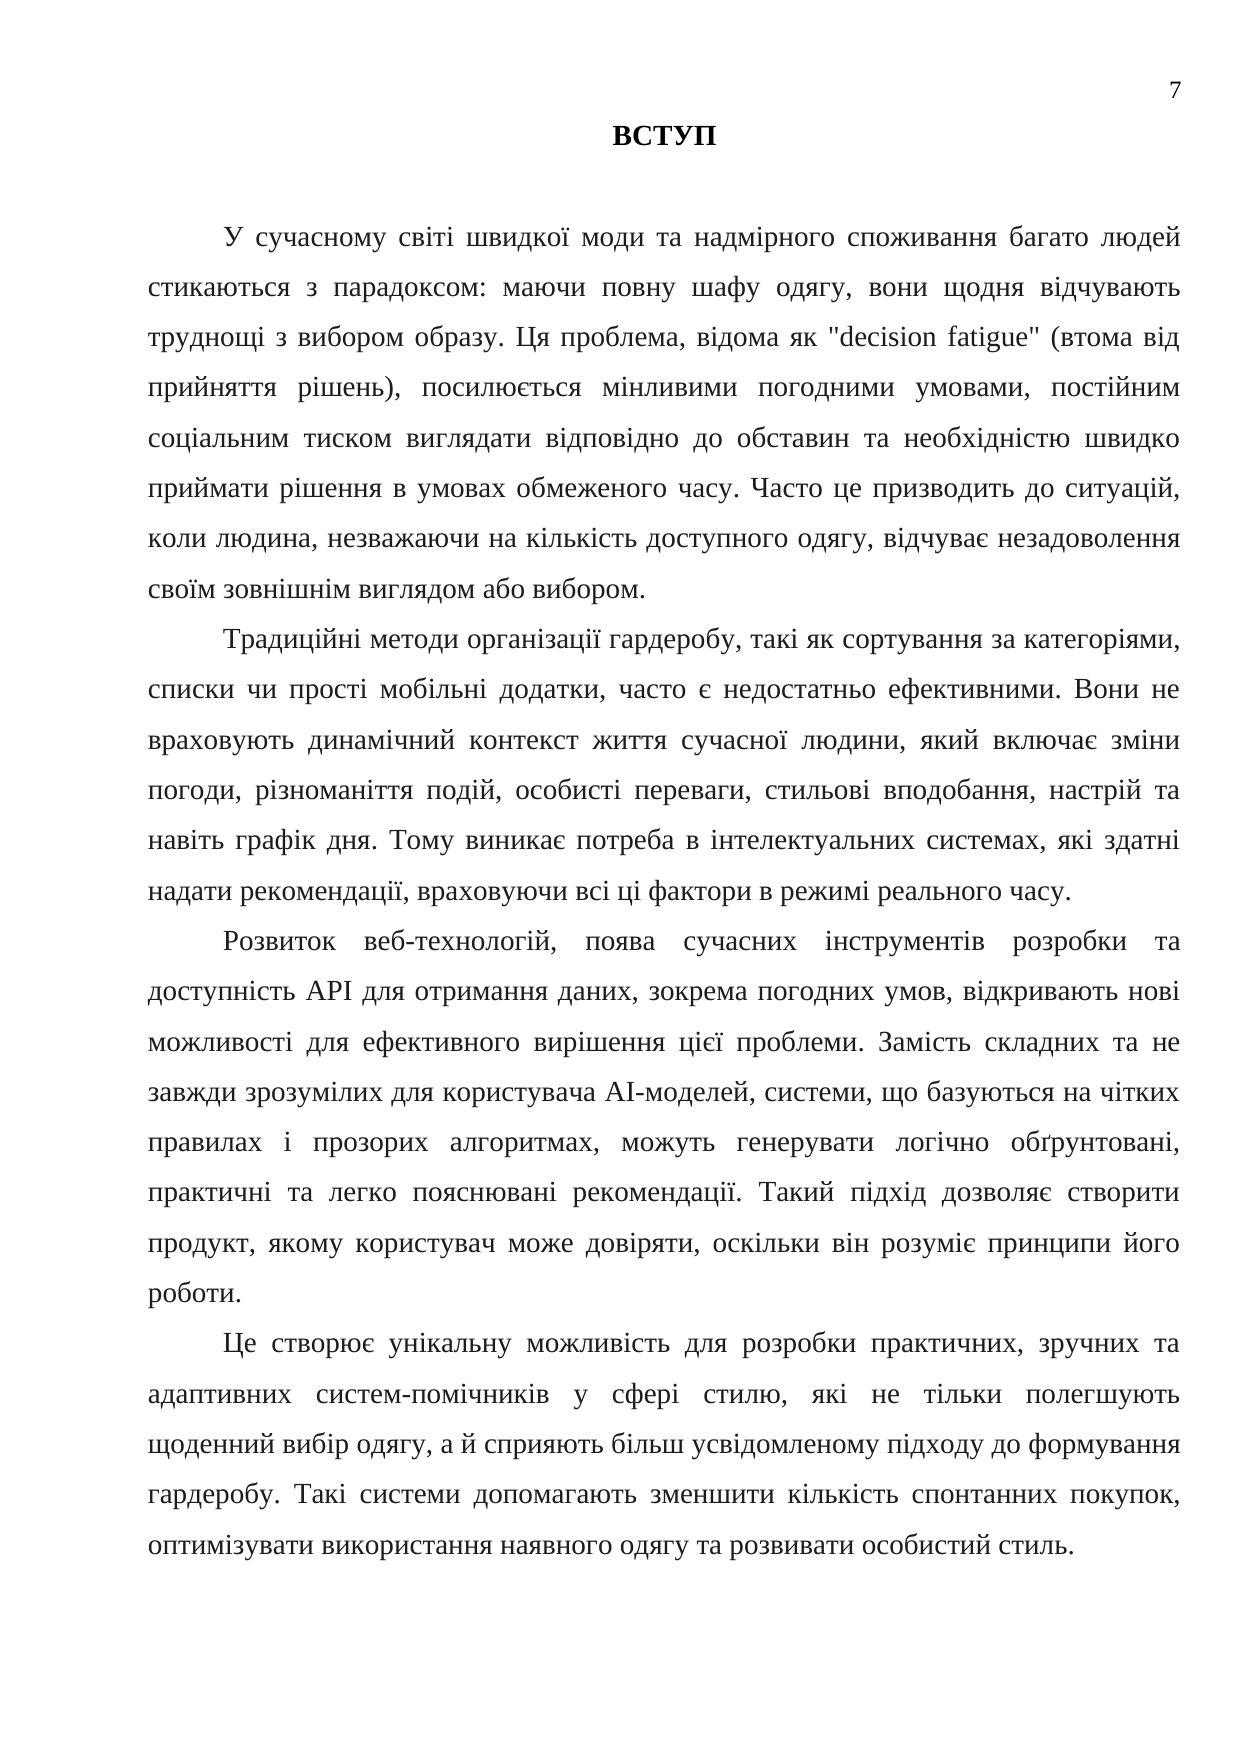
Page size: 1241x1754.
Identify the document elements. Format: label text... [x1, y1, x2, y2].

text Розвиток веб-технологій, поява сучасних інструментів розробки та доступність API для отримання даних, зокрема погодних умов, відкривають нові можливості для ефективного вирішення цієї проблеми. Замість складних та не завжди зрозумілих для користувача AI-моделей, системи, що базуються на чітких правилах і прозорих алгоритмах, можуть генерувати логічно обґрунтовані, практичні та легко пояснювані рекомендації. Такий підхід дозволяє створити продукт, якому користувач може довіряти, оскільки він розуміє принципи його роботи. [148, 923, 1181, 1309]
text Традиційні методи організації гардеробу, такі як сортування за категоріями, списки чи прості мобільні додатки, часто є недостатньо ефективними. Вони не враховують динамічний контекст життя сучасної людини, який включає зміни погоди, різноманіття подій, особисті переваги, стильові вподобання, настрій та навіть графік дня. Тому виникає потреба в інтелектуальних системах, які здатні надати рекомендації, враховуючи всі ці фактори в режимі реального часу. [148, 621, 1181, 906]
text Це створює унікальну можливість для розробки практичних, зручних та адаптивних систем-помічників у сфері стилю, які не тільки полегшують щоденний вибір одягу, а й сприяють більш усвідомленому підходу до формування гардеробу. Такі системи допомагають зменшити кількість спонтанних покупок, оптимізувати використання наявного одягу та розвивати особистий стиль. [148, 1326, 1181, 1560]
subtitle ВСТУП [148, 118, 1181, 152]
text У сучасному світі швидкої моди та надмірного споживання багато людей стикаються з парадоксом: маючи повну шафу одягу, вони щодня відчувають труднощі з вибором образу. Ця проблема, відома як "decision fatigue" (втома від прийняття рішень), посилюється мінливими погодними умовами, постійним соціальним тиском виглядати відповідно до обставин та необхідністю швидко приймати рішення в умовах обмеженого часу. Часто це призводить до ситуацій, коли людина, незважаючи на кількість доступного одягу, відчуває незадоволення своїм зовнішнім виглядом або вибором. [148, 219, 1181, 604]
